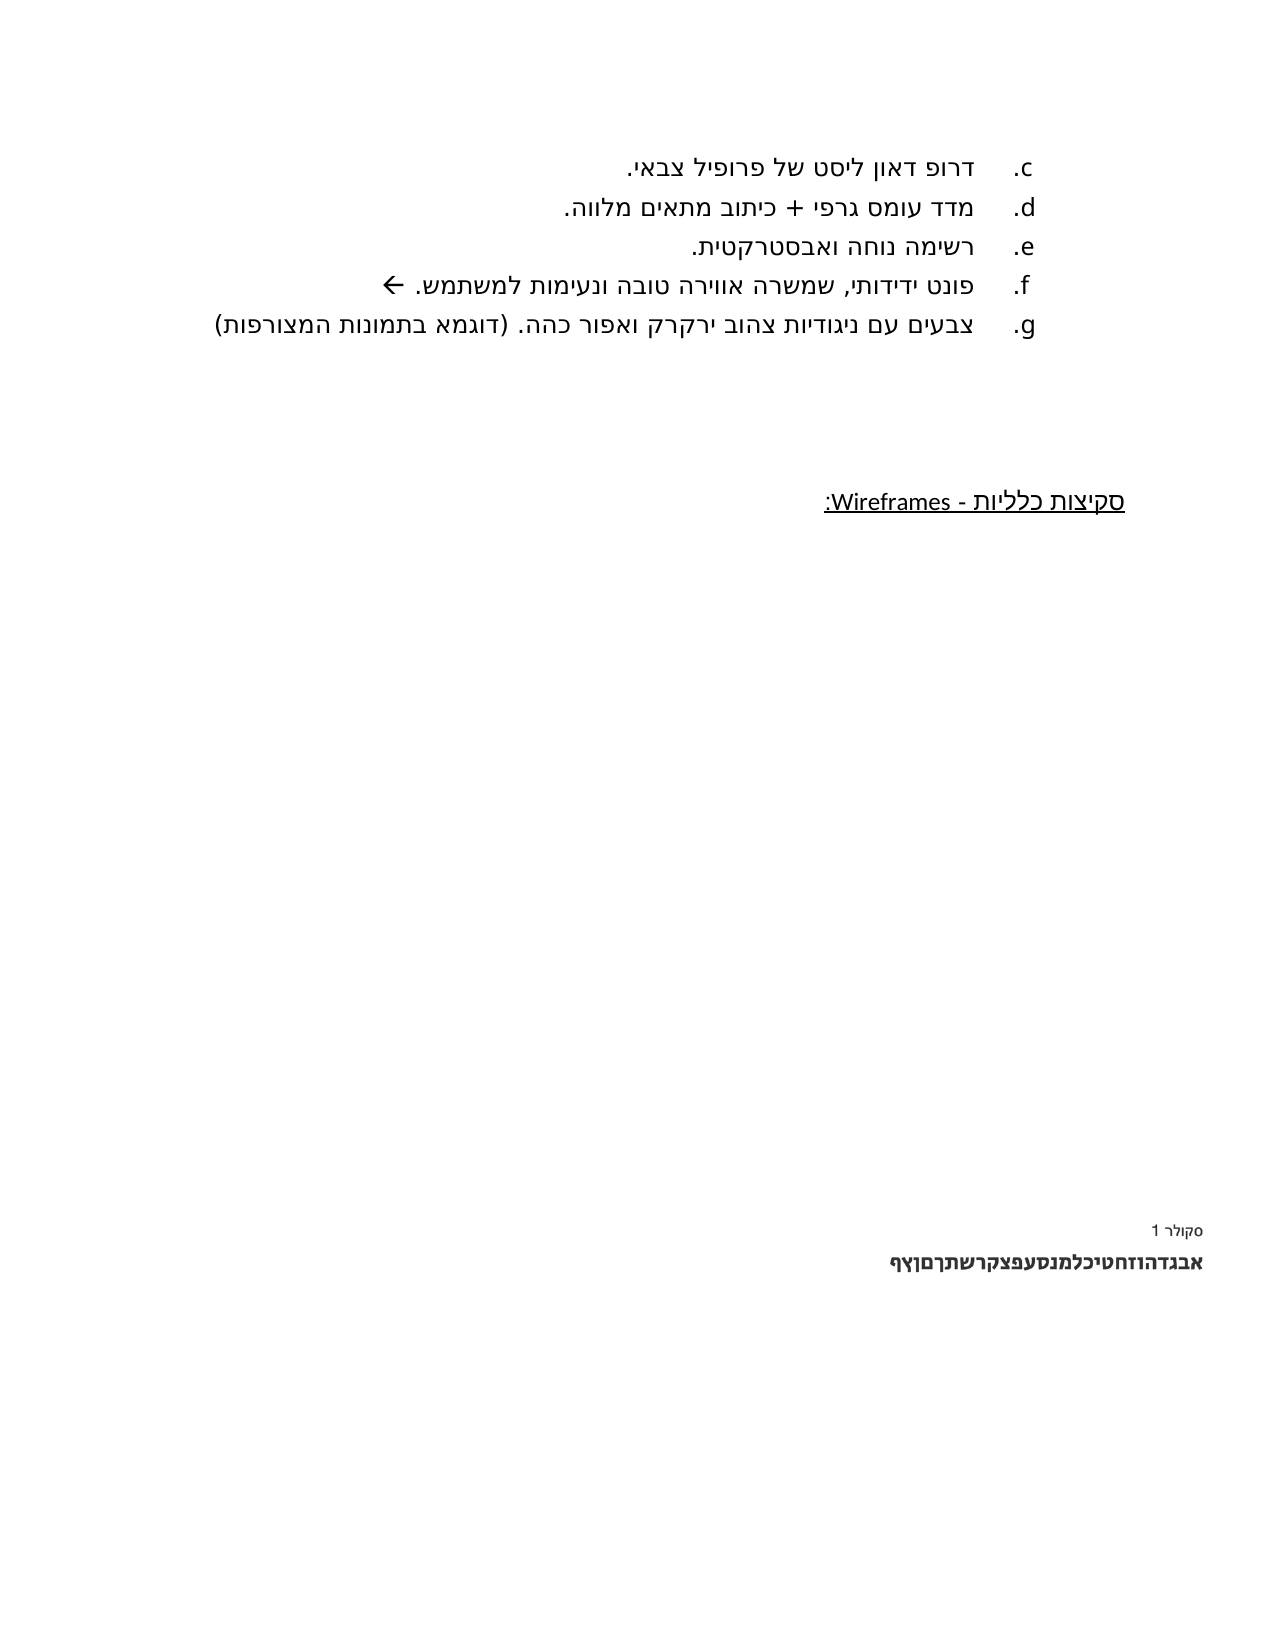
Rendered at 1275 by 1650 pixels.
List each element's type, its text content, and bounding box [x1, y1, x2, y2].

list רשימה נוחה ואבסטרקטית. [150, 228, 1012, 262]
picture [880, 1220, 1207, 1275]
list פונט ידידותי, שמשרה אווירה טובה ונעימות למשתמש. [150, 267, 1012, 302]
list צבעים עם ניגודיות צהוב ירקרק ואפור כהה. (דוגמא בתמונות המצורפות) [150, 307, 1012, 341]
list מדד עומס גרפי + כיתוב מתאים מלווה. [150, 189, 1012, 223]
list דרופ דאון ליסט של פרופיל צבאי. [150, 150, 1012, 184]
text סקיצות כלליות - Wireframes: [150, 486, 1125, 516]
